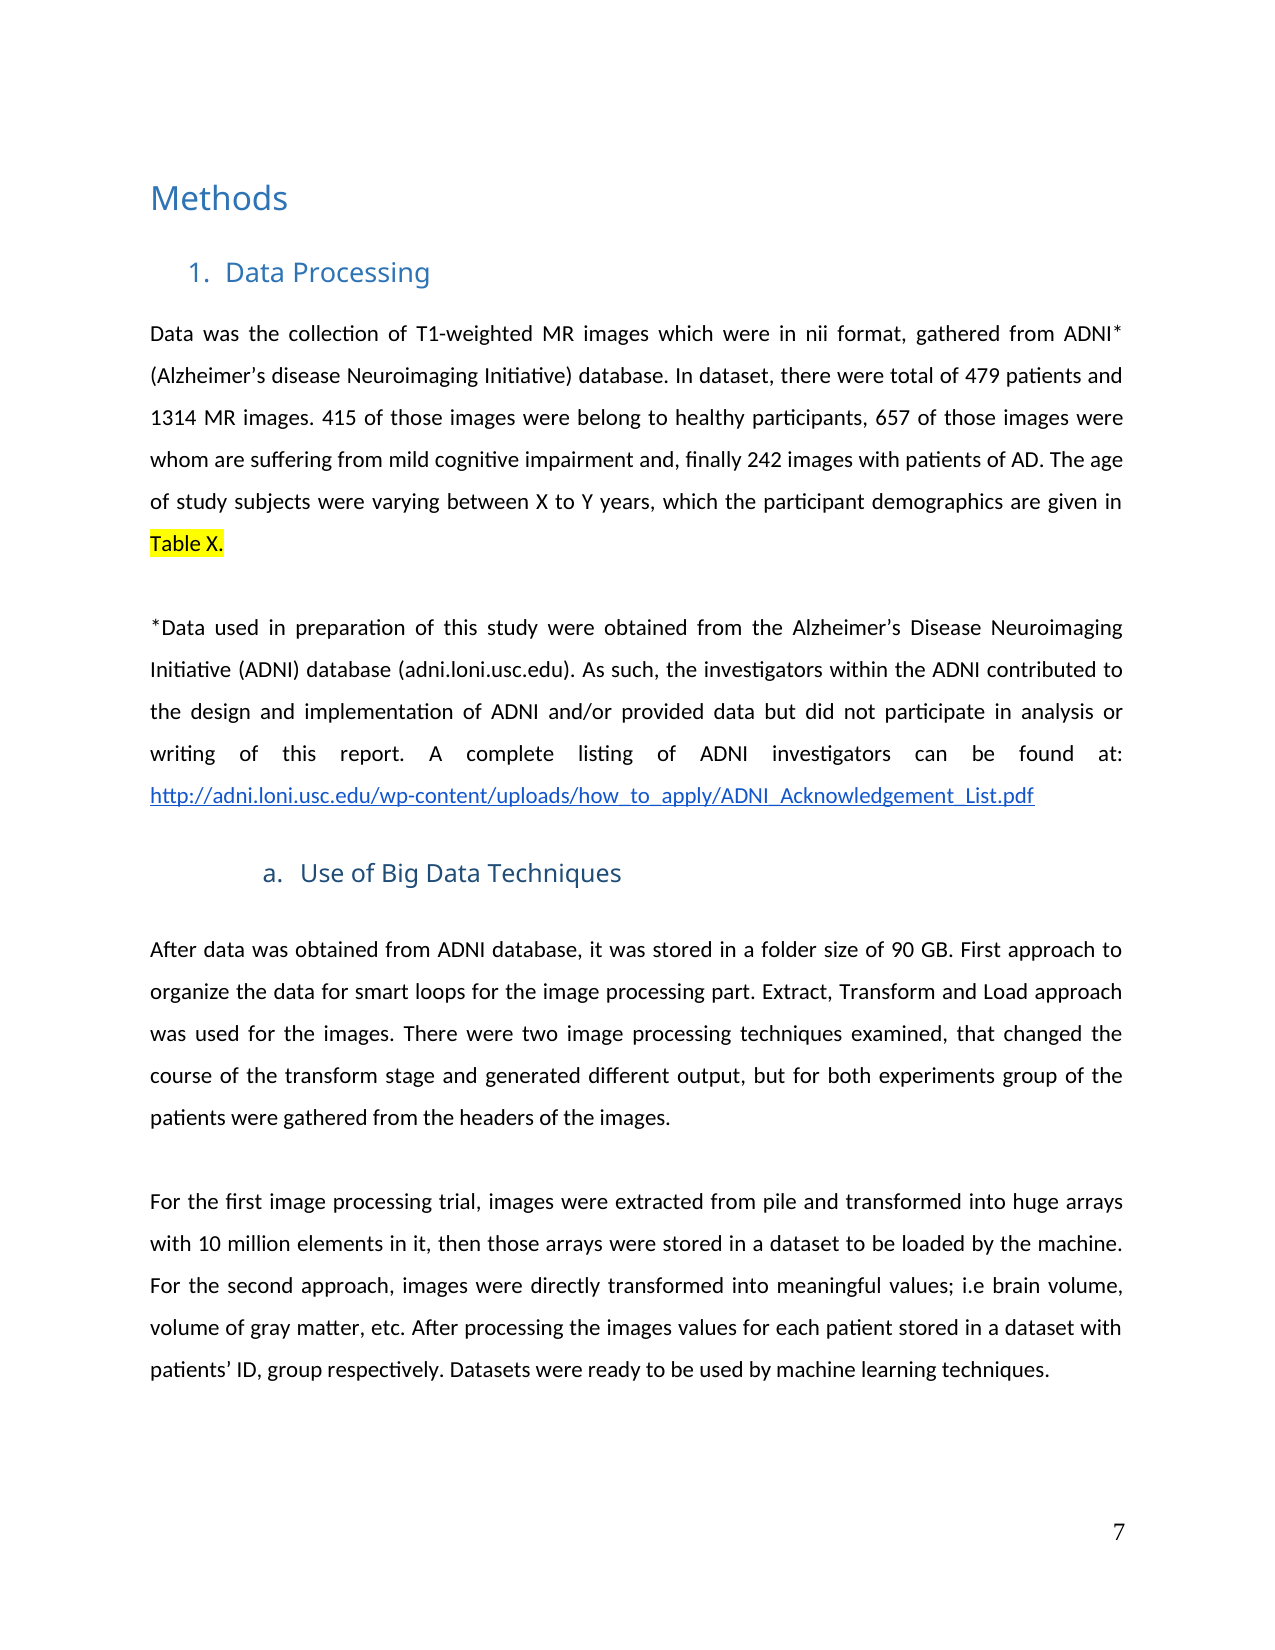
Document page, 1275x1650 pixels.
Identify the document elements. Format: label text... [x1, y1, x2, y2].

text After data was obtained from ADNI database, it was stored in a folder size of 90 GB. First approach to organize the data for smart loops for the image processing part. Extract, Transform and Load approach was used for the images. There were two image processing techniques examined, that changed the course of the transform stage and generated different output, but for both experiments group of the patients were gathered from the headers of the images. [150, 935, 1125, 1131]
text Data was the collection of T1-weighted MR images which were in nii format, gathered from ADNI* (Alzheimer’s disease Neuroimaging Initiative) database. In dataset, there were total of 479 patients and 1314 MR images. 415 of those images were belong to healthy participants, 657 of those images were whom are suffering from mild cognitive impairment and, finally 242 images with patients of AD. The age of study subjects were varying between X to Y years, which the participant demographics are given in Table X. [150, 319, 1125, 557]
text *Data used in preparation of this study were obtained from the Alzheimer’s Disease Neuroimaging Initiative (ADNI) database (adni.loni.usc.edu). As such, the investigators within the ADNI contributed to the design and implementation of ADNI and/or provided data but did not participate in analysis or writing of this report. A complete listing of ADNI investigators can be found at: http://adni.loni.usc.edu/wp-content/uploads/how_to_apply/ADNI_Acknowledgement_List.pdf [150, 613, 1125, 809]
subtitle Methods [150, 175, 1125, 220]
subtitle Data Processing [187, 253, 1125, 290]
subtitle Use of Big Data Techniques [262, 856, 1125, 890]
text For the first image processing trial, images were extracted from pile and transformed into huge arrays with 10 million elements in it, then those arrays were stored in a dataset to be loaded by the machine. For the second approach, images were directly transformed into meaningful values; i.e brain volume, volume of gray matter, etc. After processing the images values for each patient stored in a dataset with patients’ ID, group respectively. Datasets were ready to be used by machine learning techniques. [150, 1187, 1125, 1383]
